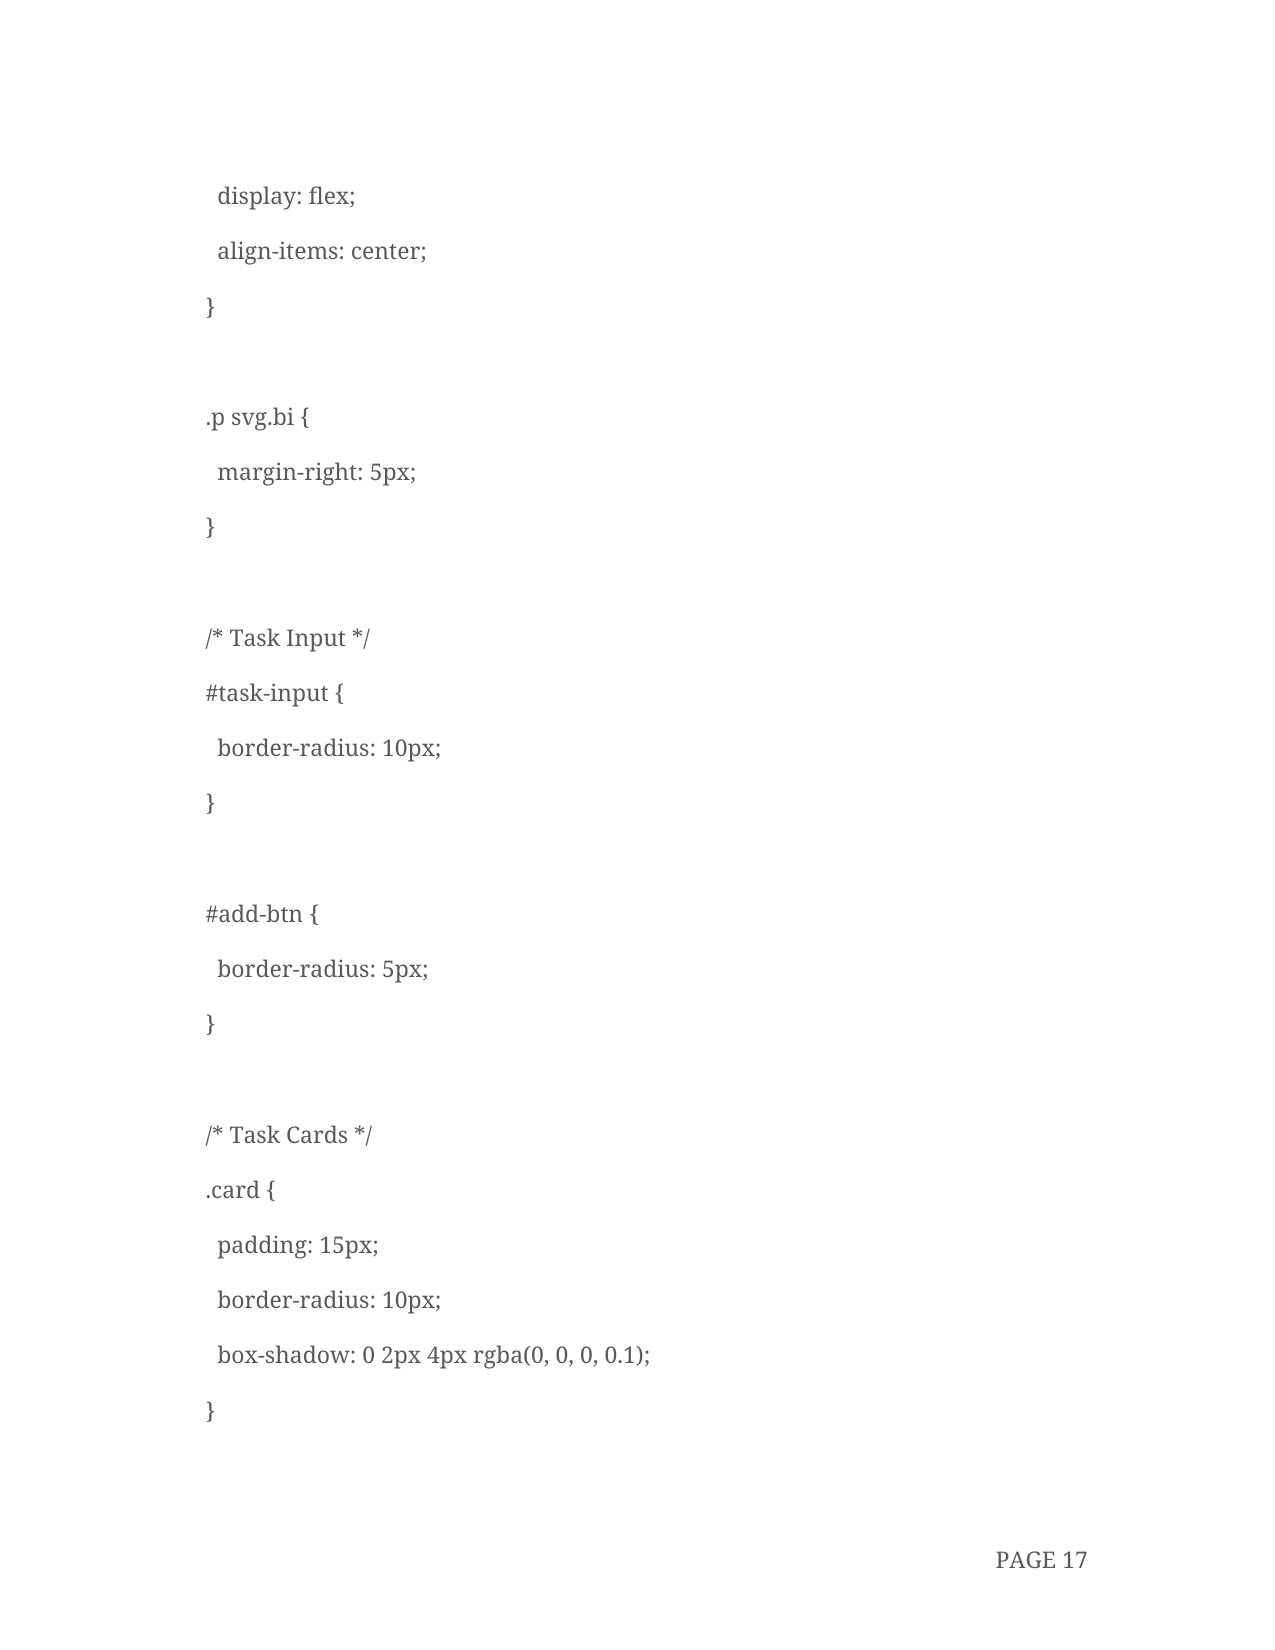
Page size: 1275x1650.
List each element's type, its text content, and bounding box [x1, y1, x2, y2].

text } [187, 511, 1087, 542]
text border-radius: 10px; [187, 1284, 1087, 1315]
text border-radius: 5px; [187, 953, 1087, 984]
text align-items: center; [187, 235, 1087, 266]
text #add-btn { [187, 898, 1087, 929]
text /* Task Cards */ [187, 1118, 1087, 1150]
text .card { [187, 1174, 1087, 1205]
text border-radius: 10px; [187, 732, 1087, 763]
text /* Task Input */ [187, 622, 1087, 653]
text } [187, 290, 1087, 322]
text display: flex; [187, 180, 1087, 211]
text } [187, 1008, 1087, 1039]
text .p svg.bi { [187, 401, 1087, 432]
text box-shadow: 0 2px 4px rgba(0, 0, 0, 0.1); [187, 1339, 1087, 1371]
text #task-input { [187, 677, 1087, 708]
text } [187, 787, 1087, 818]
text margin-right: 5px; [187, 456, 1087, 487]
text } [187, 1394, 1087, 1426]
text padding: 15px; [187, 1229, 1087, 1260]
